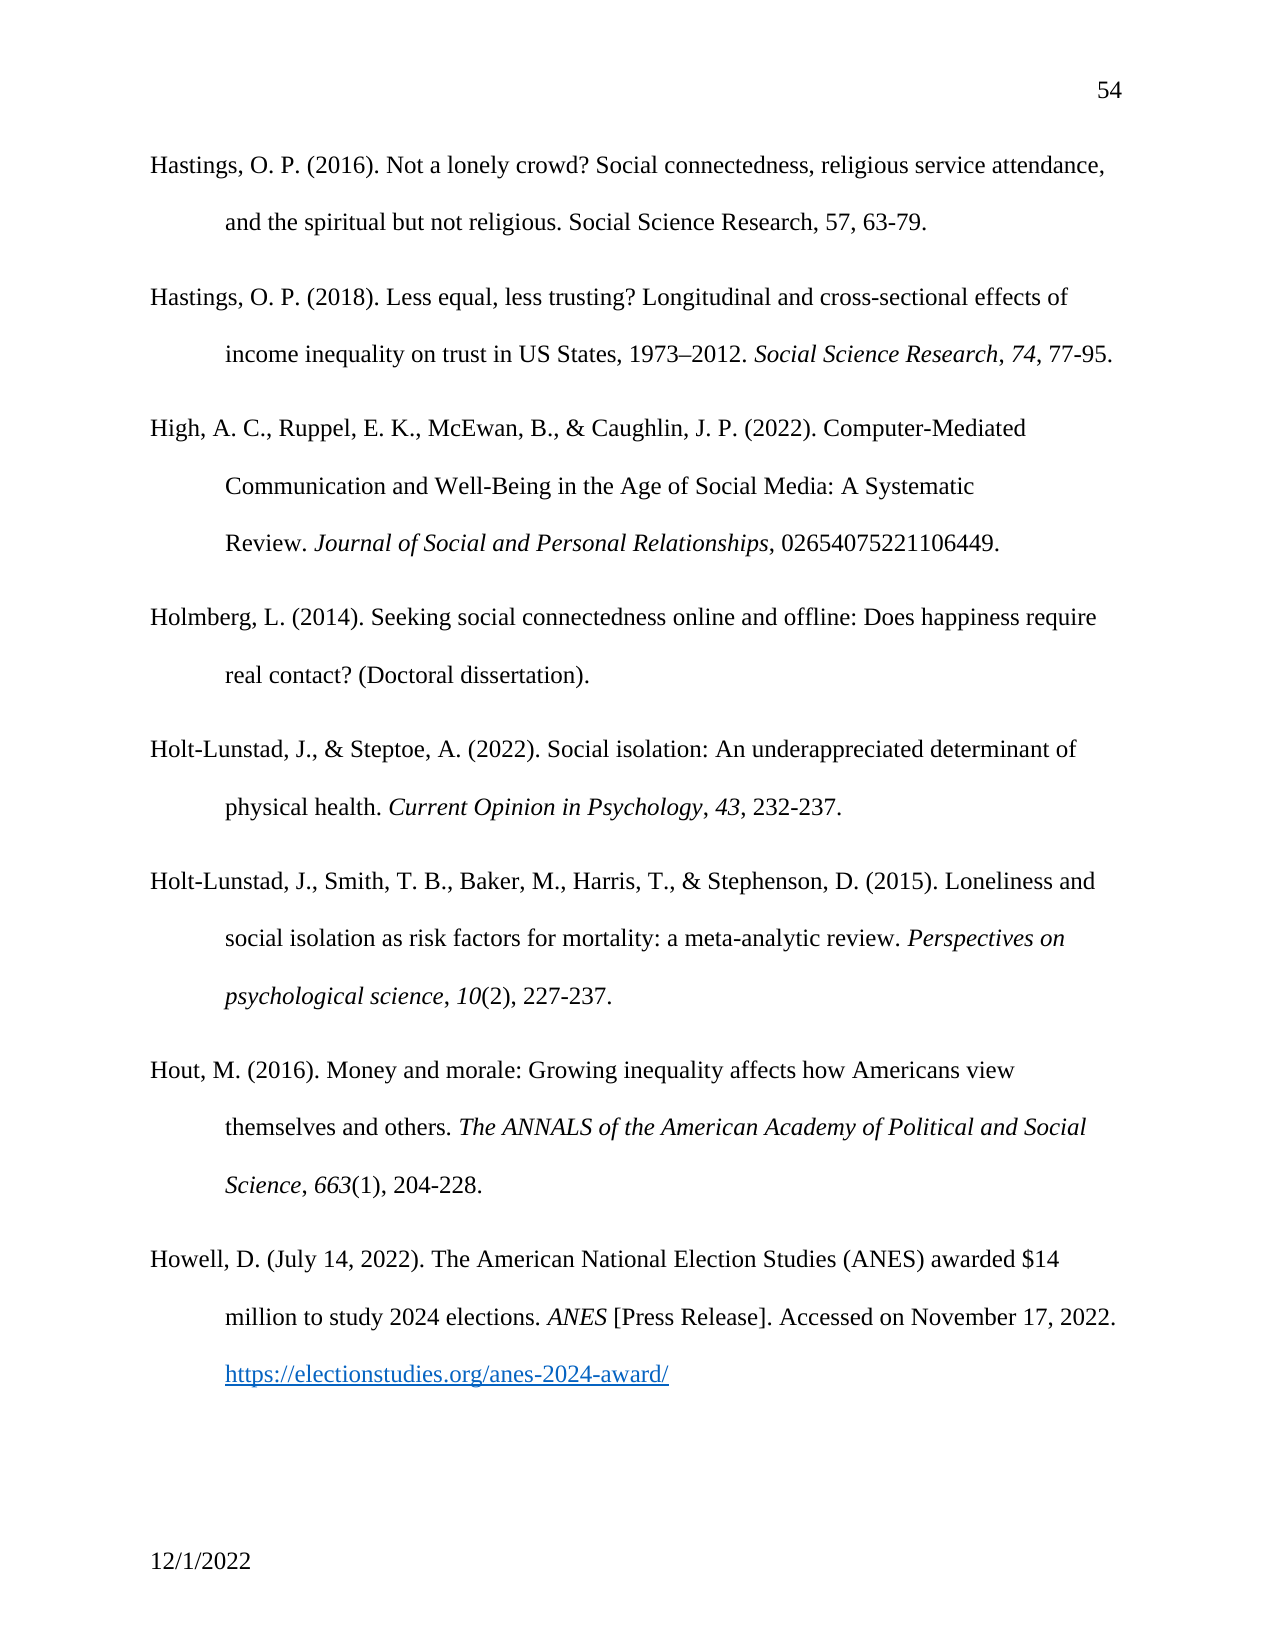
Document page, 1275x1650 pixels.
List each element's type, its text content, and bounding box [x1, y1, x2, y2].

text Hastings, O. P. (2018). Less equal, less trusting? Longitudinal and cross-sectional effects of income inequality on trust in US States, 1973–2012. Social Science Research, 74, 77-95. [150, 282, 1125, 368]
text Holt-Lunstad, J., & Steptoe, A. (2022). Social isolation: An underappreciated determinant of physical health. Current Opinion in Psychology, 43, 232-237. [150, 734, 1125, 820]
text Holmberg, L. (2014). Seeking social connectedness online and offline: Does happiness require real contact? (Doctoral dissertation). [150, 602, 1125, 689]
text Hastings, O. P. (2016). Not a lonely crowd? Social connectedness, religious service attendance, and the spiritual but not religious. Social Science Research, 57, 63-79. [150, 150, 1125, 236]
text Hout, M. (2016). Money and morale: Growing inequality affects how Americans view themselves and others. The ANNALS of the American Academy of Political and Social Science, 663(1), 204-228. [150, 1055, 1125, 1199]
text High, A. C., Ruppel, E. K., McEwan, B., & Caughlin, J. P. (2022). Computer-Mediated Communication and Well-Being in the Age of Social Media: A Systematic Review. Journal of Social and Personal Relationships, 02654075221106449. [150, 413, 1125, 557]
text Howell, D. (July 14, 2022). The American National Election Studies (ANES) awarded $14 million to study 2024 elections. ANES [Press Release]. Accessed on November 17, 2022. https://electionstudies.org/anes-2024-award/ [150, 1244, 1125, 1388]
text Holt-Lunstad, J., Smith, T. B., Baker, M., Harris, T., & Stephenson, D. (2015). Loneliness and social isolation as risk factors for mortality: a meta-analytic review. Perspectives on psychological science, 10(2), 227-237. [150, 866, 1125, 1009]
